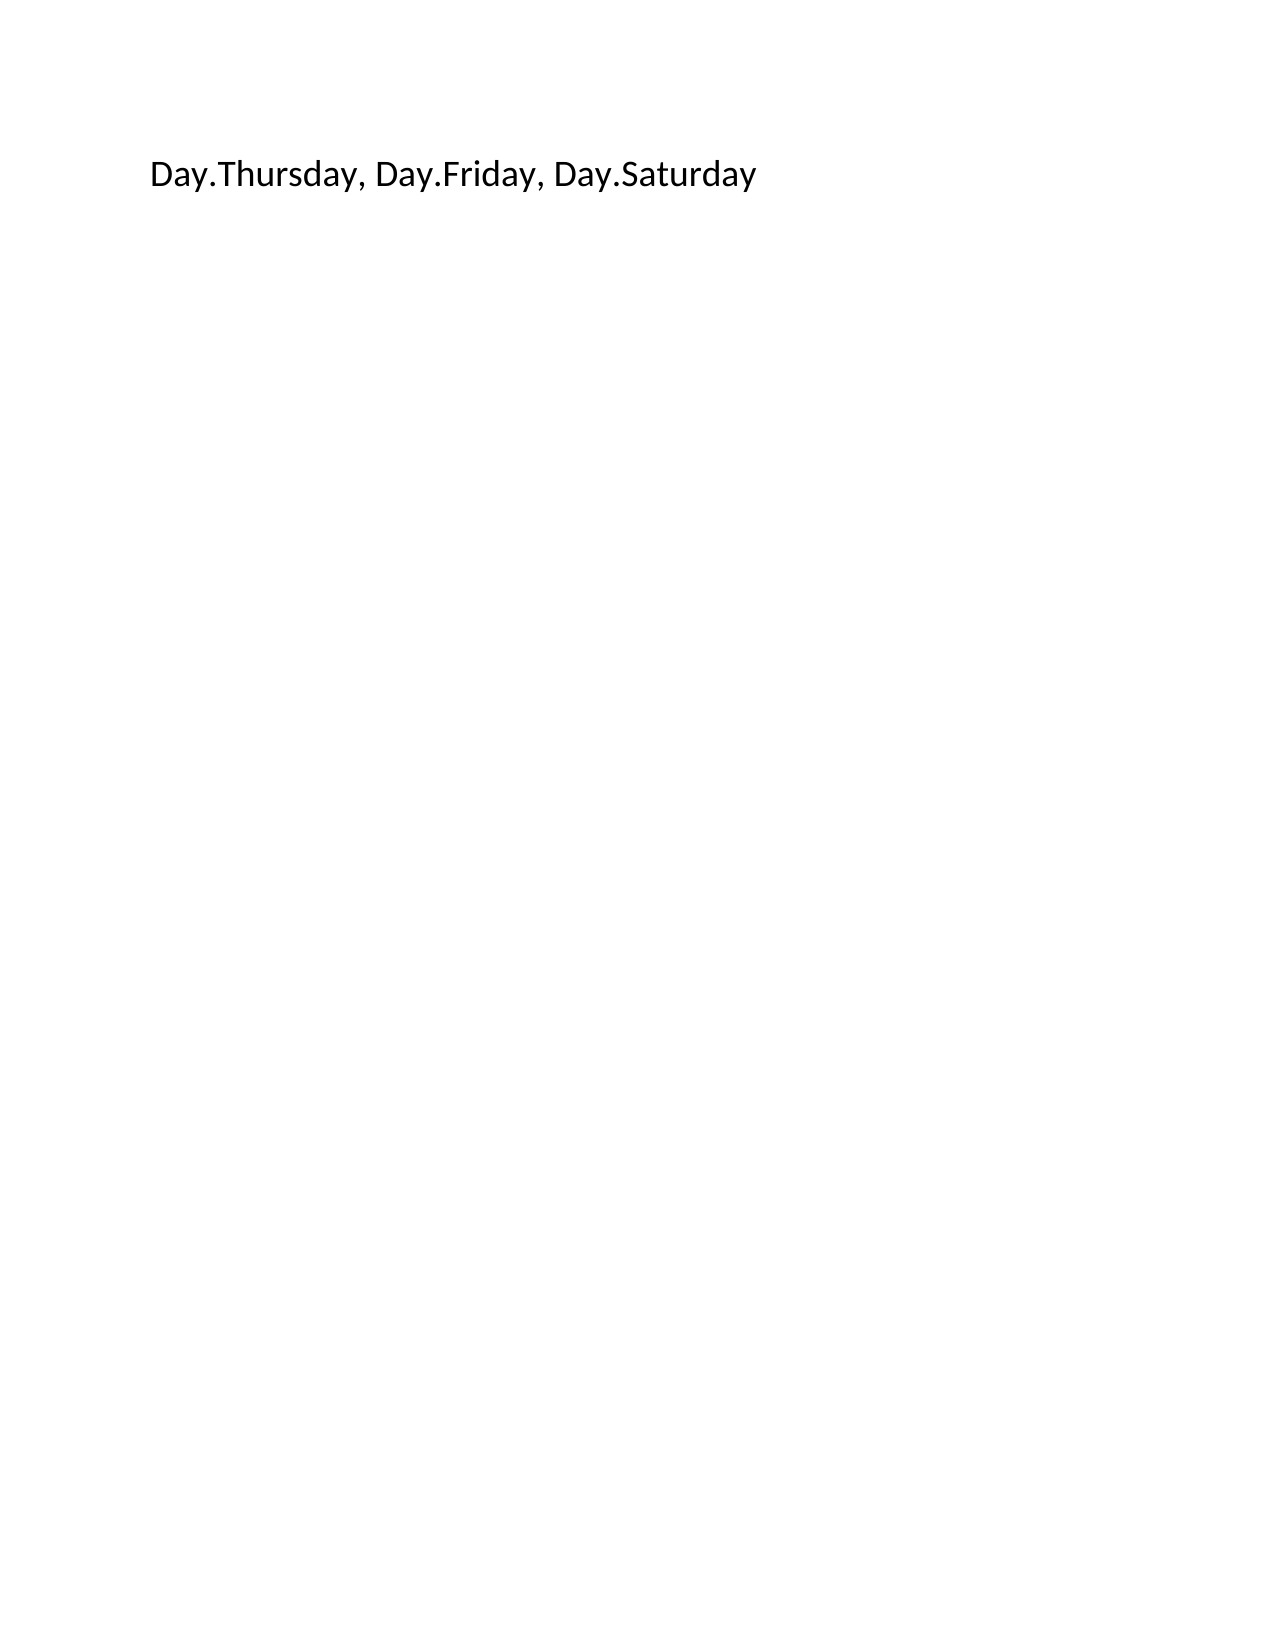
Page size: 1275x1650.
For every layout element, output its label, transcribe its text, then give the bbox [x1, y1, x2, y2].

text Day.Thursday, Day.Friday, Day.Saturday [150, 150, 1125, 196]
